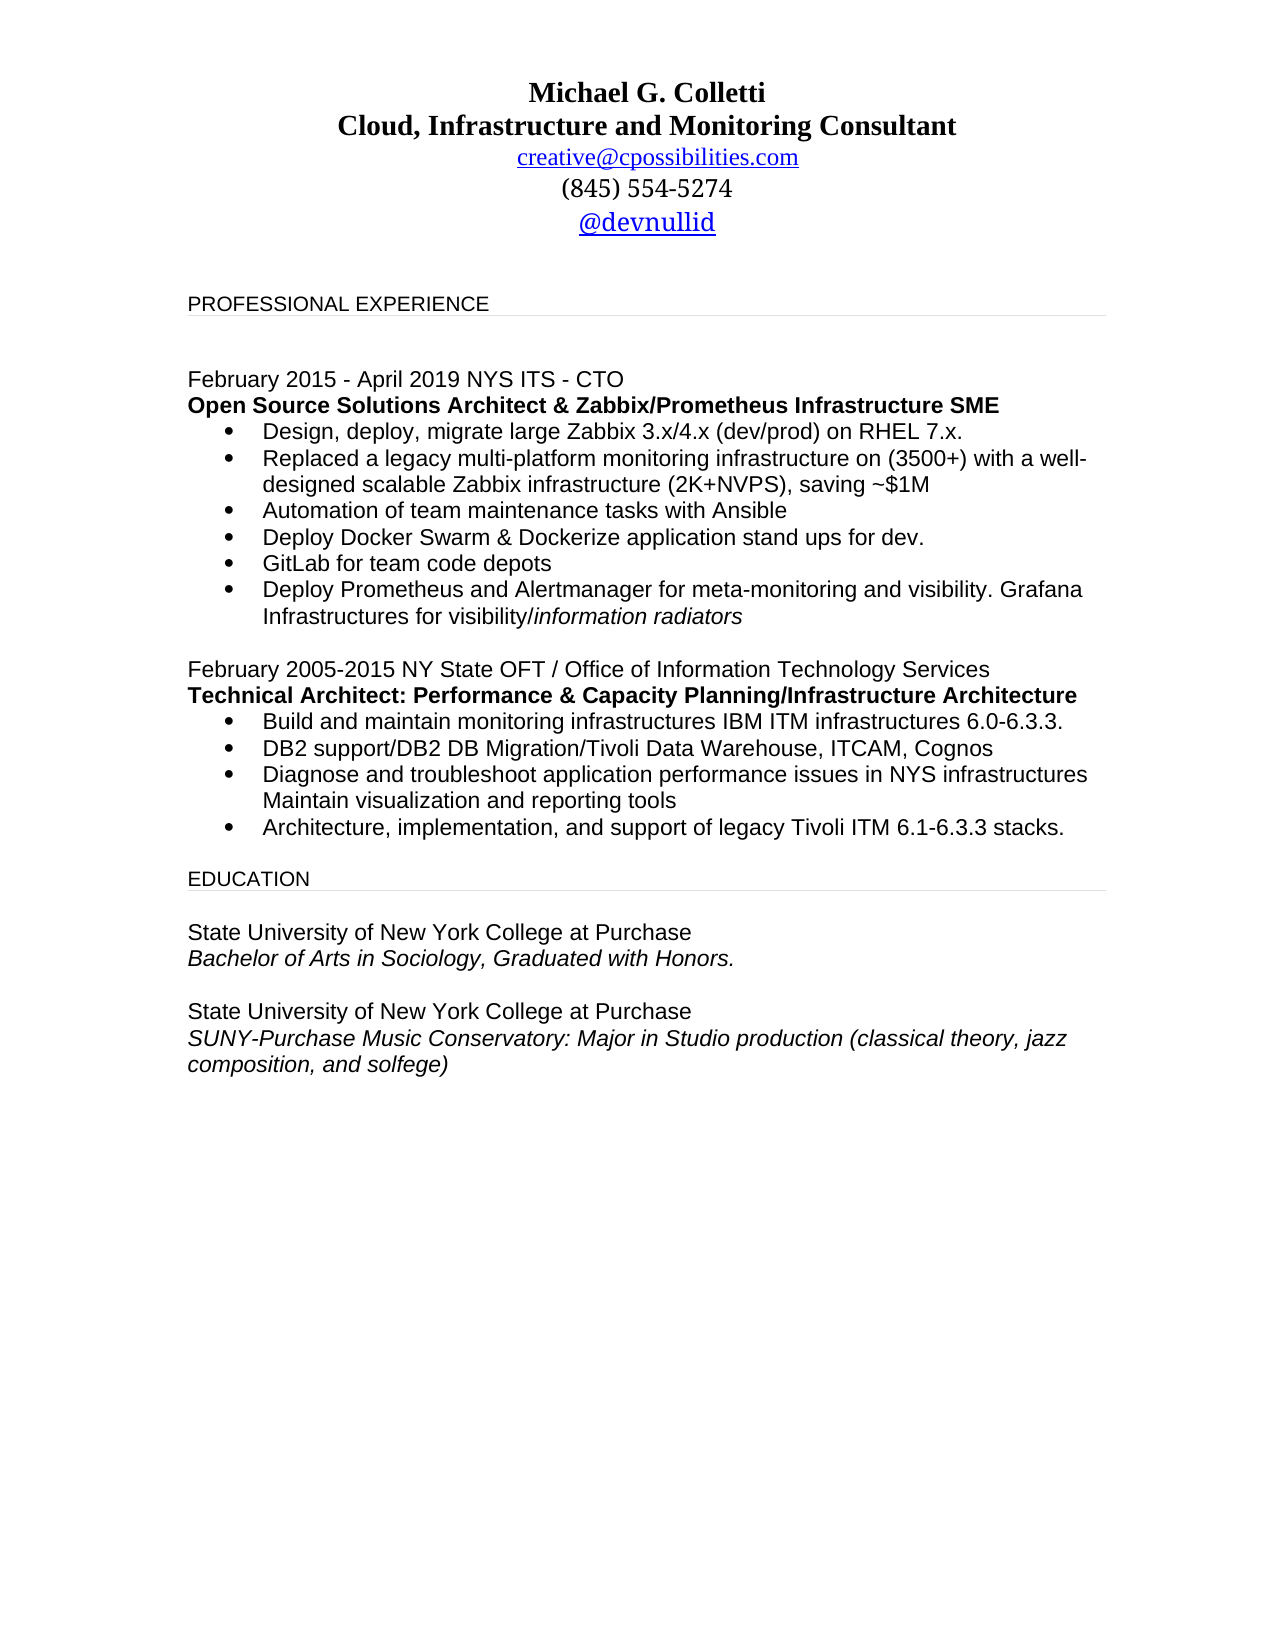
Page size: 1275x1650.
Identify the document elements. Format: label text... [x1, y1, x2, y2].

list Automation of team maintenance tasks with Ansible [225, 497, 1134, 524]
list DB2 support/DB2 DB Migration/Tivoli Data Warehouse, ITCAM, Cognos [225, 734, 1153, 761]
list Replaced a legacy multi-platform monitoring infrastructure on (3500+) with a well-designed scalable Zabbix infrastructure (2K+NVPS), saving ~$1M [225, 445, 1134, 497]
list Design, deploy, migrate large Zabbix 3.x/4.x (dev/prod) on RHEL 7.x. [225, 418, 1134, 445]
text Open Source Solutions Architect & Zabbix/Prometheus Infrastructure SME [187, 392, 1134, 418]
text SUNY-Purchase Music Conservatory: Major in Studio production (classical theory, jazz composition, and solfege) [187, 1024, 1106, 1077]
list Deploy Prometheus and Alertmanager for meta-monitoring and visibility. Grafana Infrastructures for visibility/information radiators [225, 576, 1134, 629]
list Build and maintain monitoring infrastructures IBM ITM infrastructures 6.0-6.3.3. [225, 708, 1153, 734]
text State University of New York College at Purchase [187, 919, 1106, 945]
subtitle PROFESSIONAL EXPERIENCE [187, 291, 1106, 315]
text State University of New York College at Purchase [187, 998, 1106, 1024]
list Architecture, implementation, and support of legacy Tivoli ITM 6.1-6.3.3 stacks. [225, 814, 1153, 840]
list GitLab for team code depots [225, 550, 1134, 576]
text Technical Architect: Performance & Capacity Planning/Infrastructure Architecture [187, 682, 1106, 708]
text February 2015 - April 2019 NYS ITS - CTO [187, 366, 1134, 392]
subtitle EDUCATION [187, 866, 1106, 890]
text Bachelor of Arts in Sociology, Graduated with Honors. [187, 945, 1106, 972]
list Deploy Docker Swarm & Dockerize application stand ups for dev. [225, 524, 1134, 550]
list Diagnose and troubleshoot application performance issues in NYS infrastructures Maintain visualization and reporting tools [225, 761, 1153, 814]
text February 2005-2015 NY State OFT / Office of Information Technology Services [187, 656, 1106, 682]
